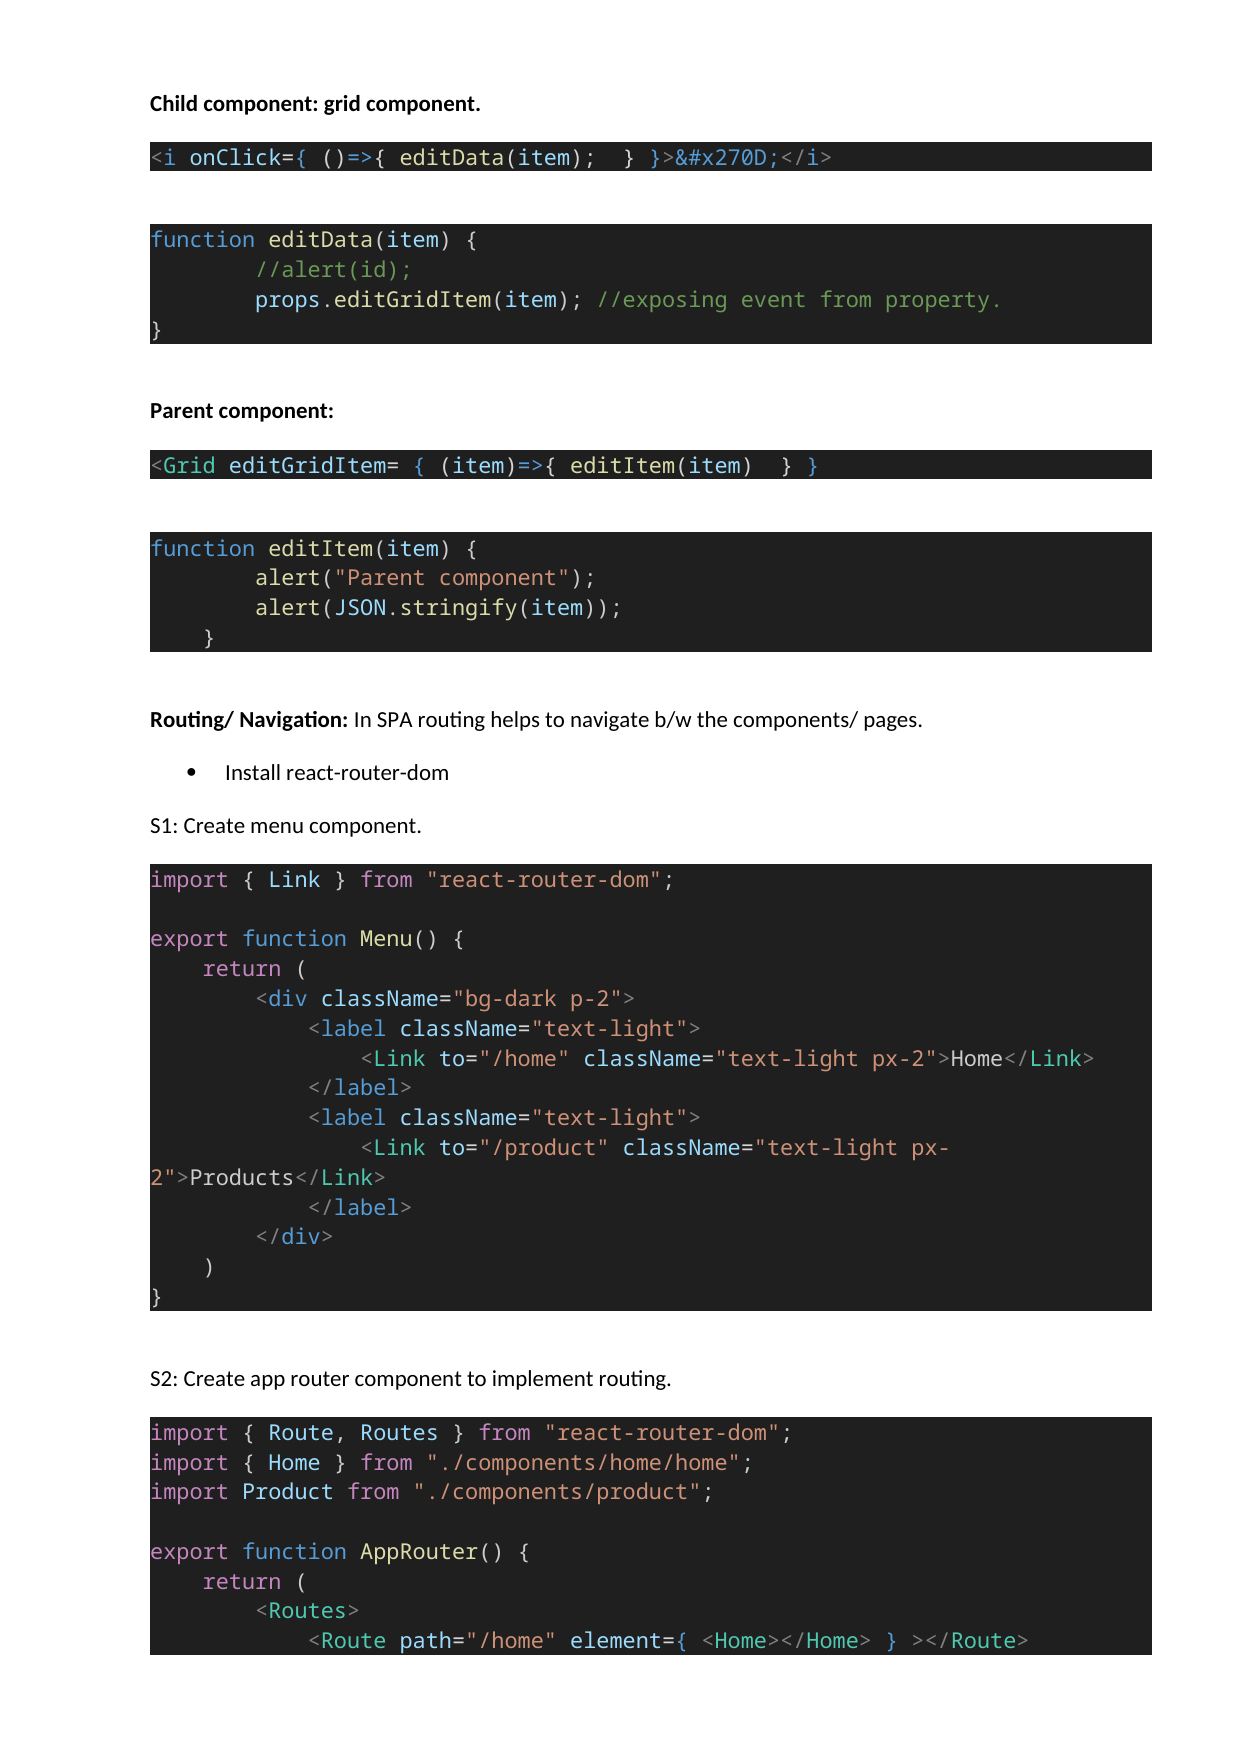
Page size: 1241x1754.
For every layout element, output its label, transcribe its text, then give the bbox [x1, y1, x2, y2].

text //alert(id); [150, 254, 1152, 284]
text Child component: grid component. [150, 89, 1152, 117]
text } [150, 314, 1152, 344]
text S1: Create menu component. [150, 811, 1152, 839]
text import Product from "./components/product"; [150, 1476, 1152, 1506]
text <label className="text-light"> [150, 1102, 1152, 1132]
text <label className="text-light"> [150, 1013, 1152, 1042]
text </label> [150, 1072, 1152, 1102]
text export function AppRouter() { [150, 1536, 1152, 1566]
text ) [150, 1251, 1152, 1281]
text </label> [150, 1191, 1152, 1221]
text import { Home } from "./components/home/home"; [150, 1446, 1152, 1476]
text import { Link } from "react-router-dom"; [150, 864, 1152, 893]
text function editItem(item) { [150, 532, 1152, 562]
text alert(JSON.stringify(item)); [150, 592, 1152, 622]
text <Route path="/home" element={ <Home></Home> } ></Route> [150, 1625, 1152, 1655]
text import { Route, Routes } from "react-router-dom"; [150, 1417, 1152, 1446]
text export function Menu() { [150, 923, 1152, 953]
text Parent component: [150, 397, 1152, 425]
text <div className="bg-dark p-2"> [150, 983, 1152, 1013]
text props.editGridItem(item); //exposing event from property. [150, 284, 1152, 314]
text function editData(item) { [150, 224, 1152, 254]
text </div> [150, 1221, 1152, 1251]
text return ( [150, 953, 1152, 983]
text <Grid editGridItem= { (item)=>{ editItem(item) } } [150, 450, 1152, 479]
text return ( [150, 1566, 1152, 1595]
text } [150, 622, 1152, 652]
text <i onClick={ ()=>{ editData(item); } }>&#x270D;</i> [150, 142, 1152, 171]
text <Link to="/product" className="text-light px-2">Products</Link> [150, 1132, 1152, 1191]
text S2: Create app router component to implement routing. [150, 1364, 1152, 1392]
text Routing/ Navigation: In SPA routing helps to navigate b/w the components/ pages. [150, 705, 1152, 733]
text <Link to="/home" className="text-light px-2">Home</Link> [150, 1042, 1152, 1072]
text <Routes> [150, 1595, 1152, 1625]
text alert("Parent component"); [150, 562, 1152, 592]
text } [150, 1281, 1152, 1311]
list Install react-router-dom [187, 758, 1152, 786]
